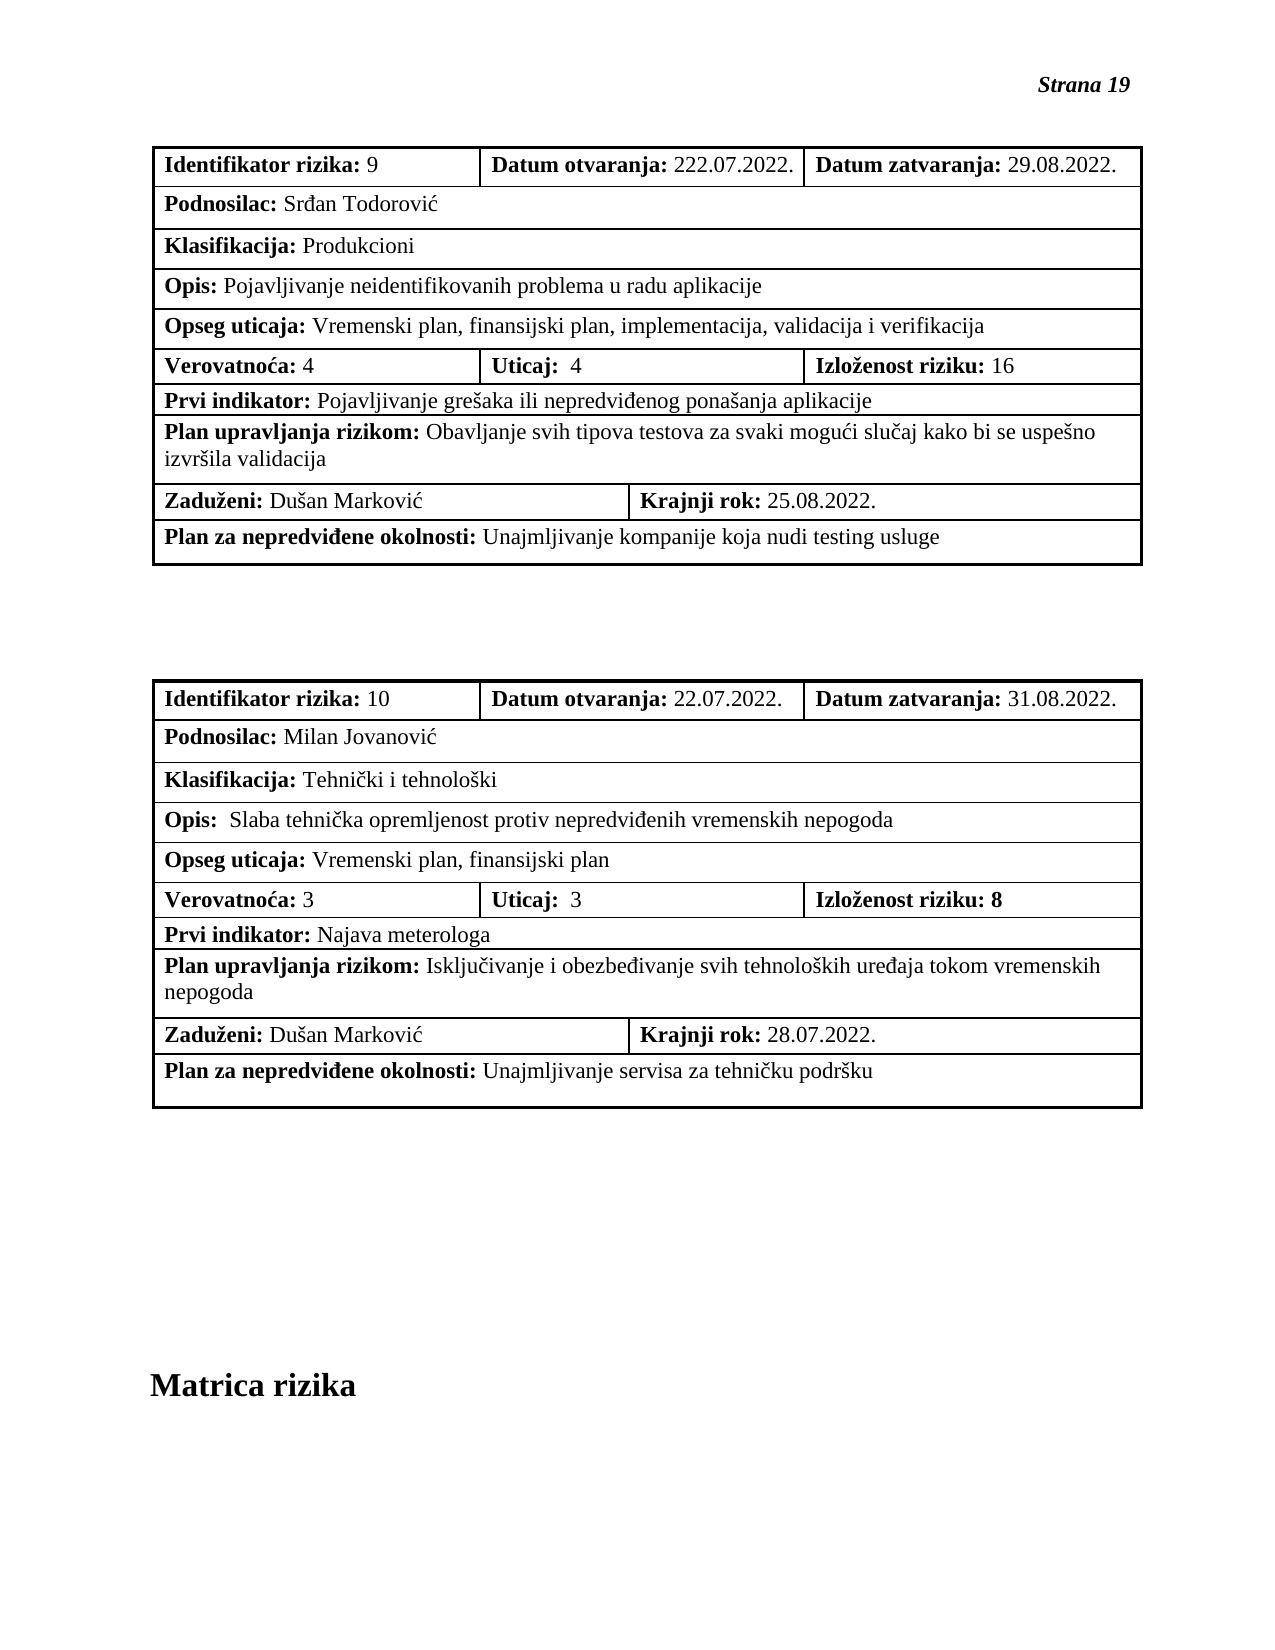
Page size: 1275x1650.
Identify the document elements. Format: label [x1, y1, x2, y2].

table_header [481, 149, 803, 186]
table_cell [155, 1019, 628, 1053]
table_cell [805, 883, 1140, 917]
table_header [481, 683, 803, 719]
table_cell [155, 310, 1140, 348]
table_header [805, 683, 1140, 719]
table_header [155, 683, 479, 719]
table_cell [155, 521, 1140, 562]
table_cell [155, 416, 1140, 483]
table_cell [630, 485, 1140, 519]
table_cell [155, 485, 628, 519]
table_cell [155, 883, 479, 917]
table_cell [805, 350, 1140, 383]
table_cell [155, 350, 479, 383]
table_cell [155, 803, 1140, 842]
table_cell [155, 385, 1140, 414]
table_cell [155, 843, 1140, 882]
table_cell [155, 187, 1140, 228]
table_cell [481, 350, 803, 383]
table_cell [481, 883, 803, 917]
table_cell [155, 230, 1140, 268]
table_cell [630, 1019, 1140, 1053]
table_cell [155, 763, 1140, 802]
table_cell [155, 950, 1140, 1017]
table_cell [155, 721, 1140, 762]
table_cell [155, 918, 1140, 948]
table_header [155, 149, 479, 186]
table_cell [155, 270, 1140, 308]
table_header [805, 149, 1140, 186]
table_cell [155, 1055, 1140, 1106]
